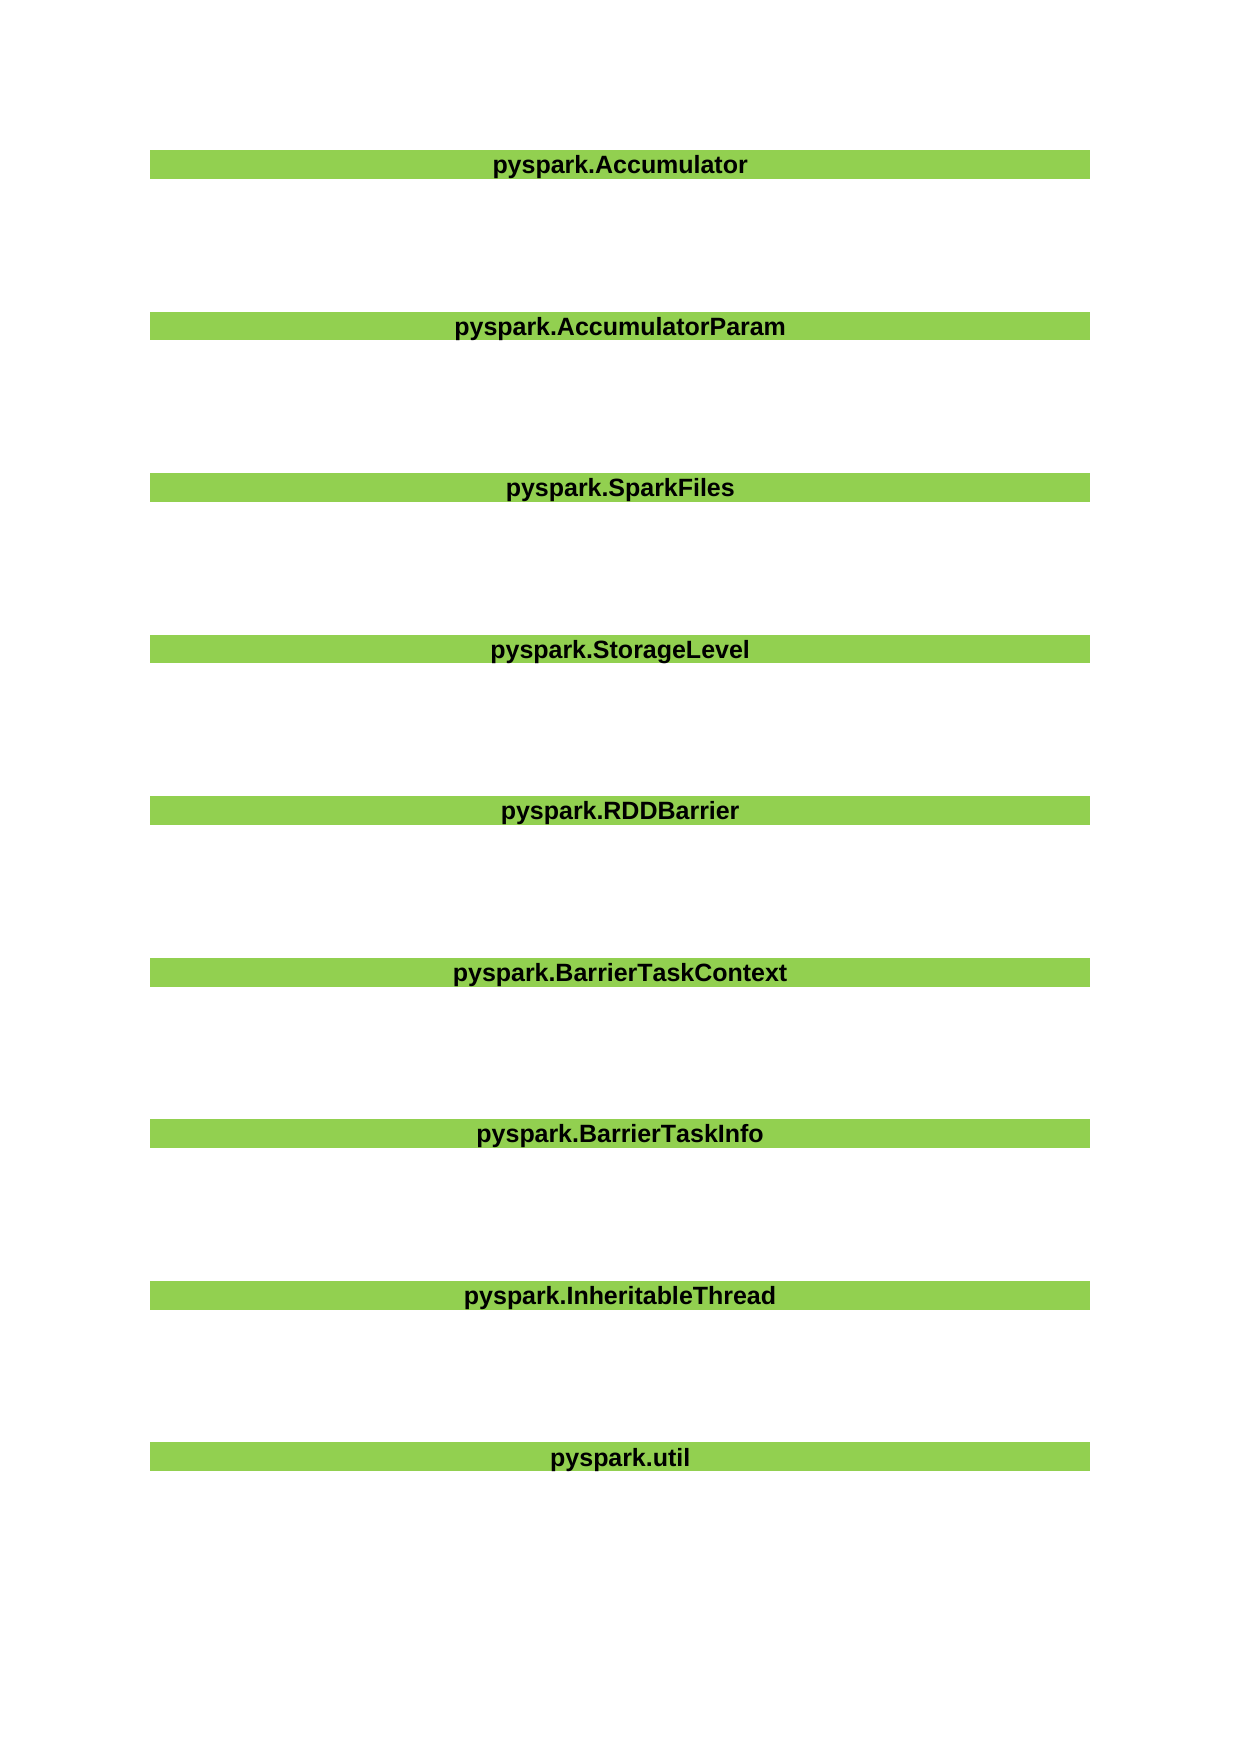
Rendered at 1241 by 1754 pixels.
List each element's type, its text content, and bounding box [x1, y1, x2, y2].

text pyspark.AccumulatorParam [150, 312, 1090, 340]
text pyspark.Accumulator [150, 150, 1090, 179]
text pyspark.SparkFiles [150, 473, 1090, 502]
text pyspark.RDDBarrier [150, 796, 1090, 825]
text pyspark.BarrierTaskInfo [150, 1119, 1090, 1148]
text pyspark.BarrierTaskContext [150, 958, 1090, 987]
text pyspark.util [150, 1442, 1090, 1471]
text pyspark.StorageLevel [150, 635, 1090, 663]
text pyspark.InheritableThread [150, 1281, 1090, 1310]
